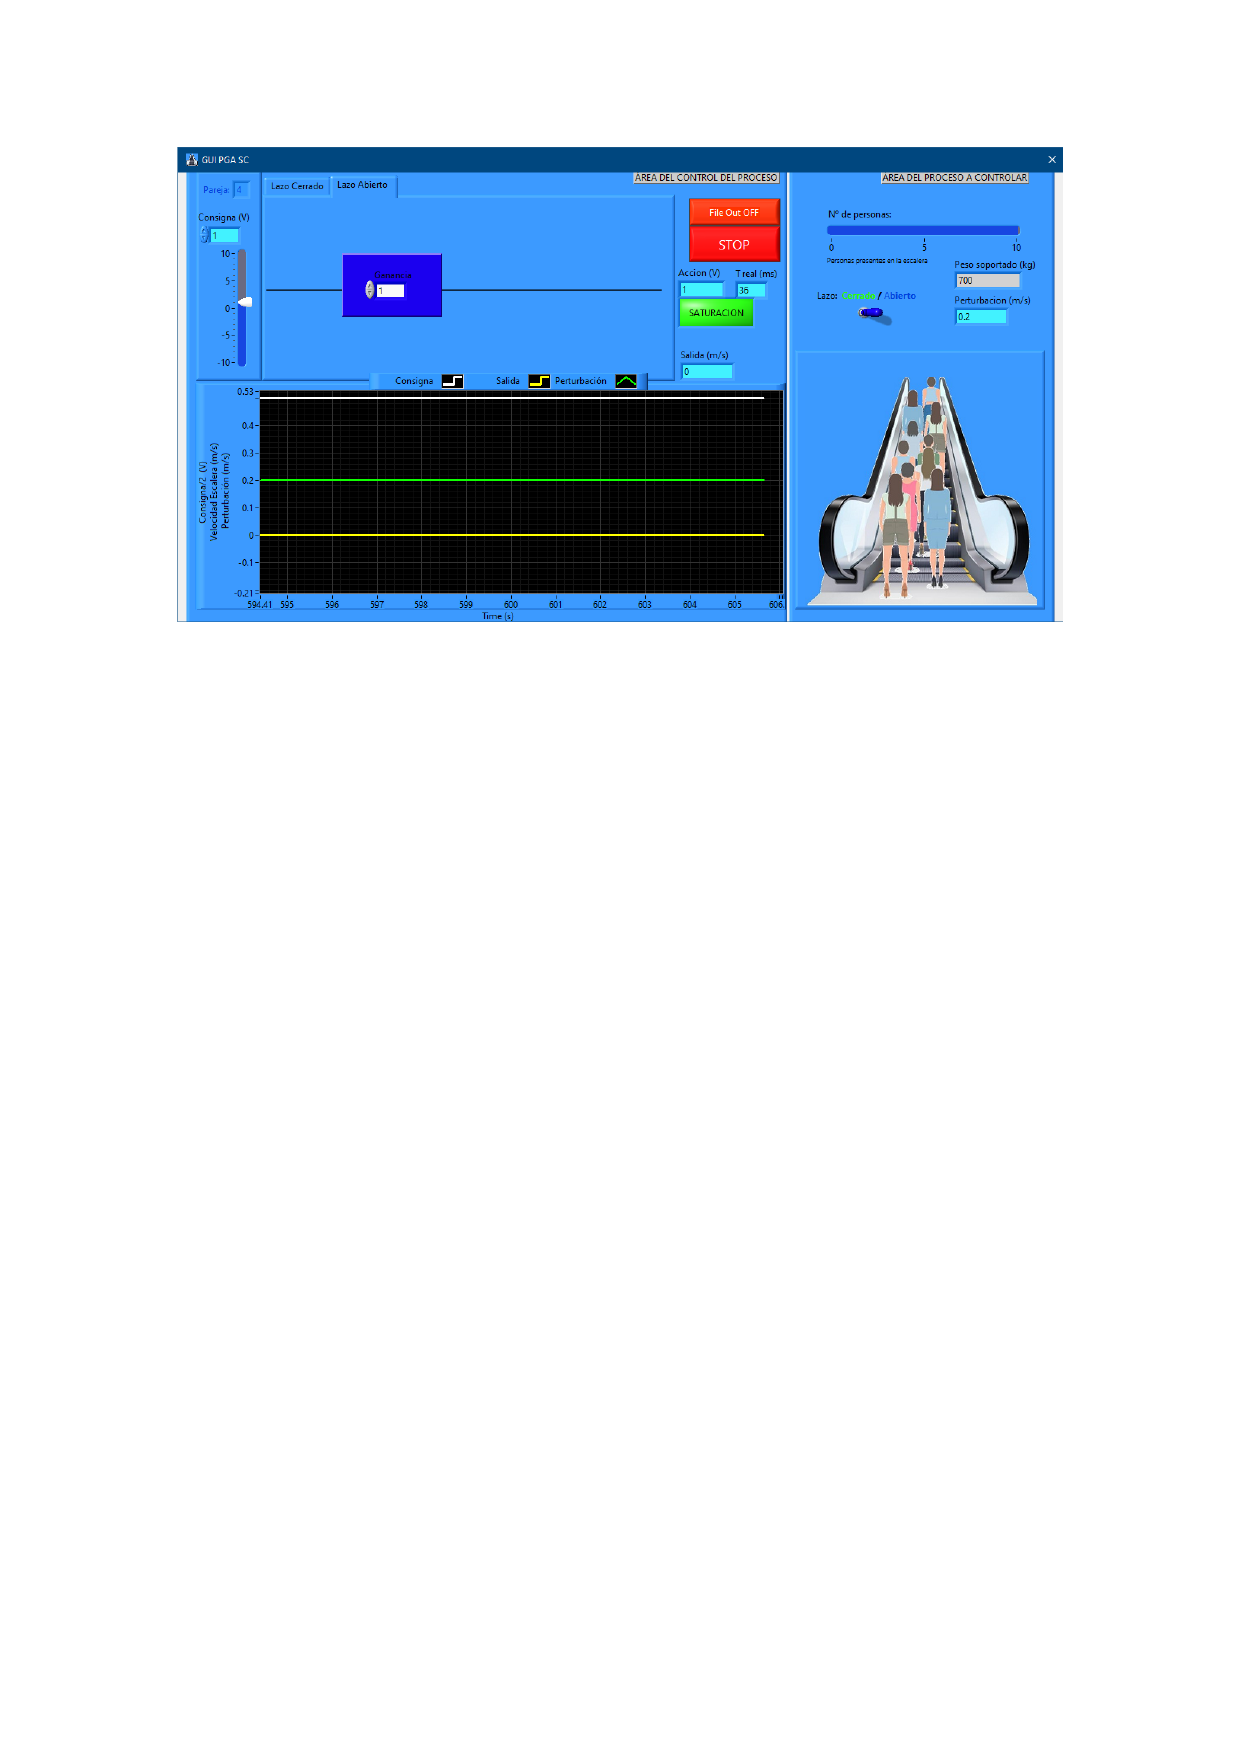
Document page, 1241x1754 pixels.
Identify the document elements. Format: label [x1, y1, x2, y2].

picture [177, 147, 1063, 622]
